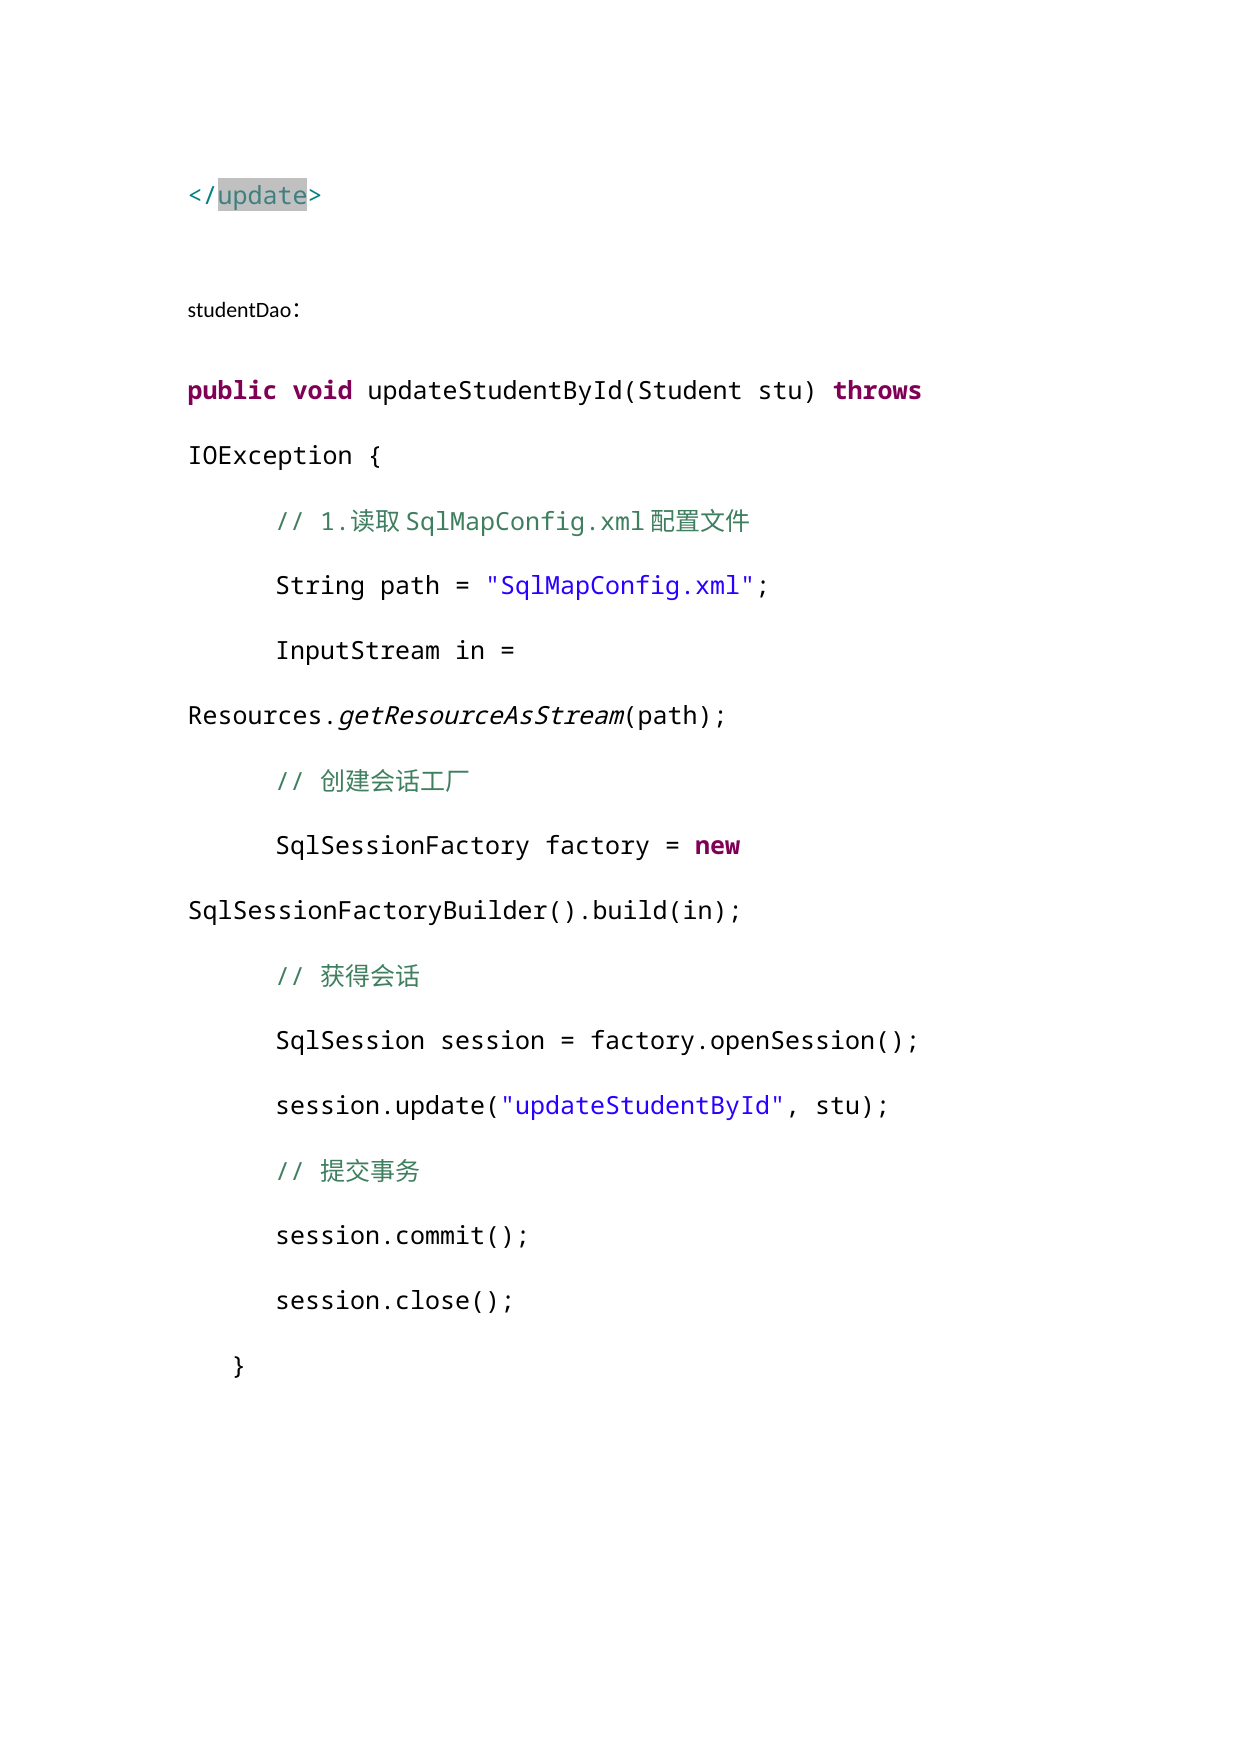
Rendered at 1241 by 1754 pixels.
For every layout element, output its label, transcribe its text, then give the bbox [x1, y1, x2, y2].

text public void updateStudentById(Student stu) throws IOException { [187, 357, 1053, 487]
text session.close(); [187, 1267, 1053, 1332]
text SqlSession session = factory.openSession(); [187, 1007, 1053, 1072]
text } [187, 1332, 1053, 1397]
text session.update("updateStudentById", stu); [187, 1072, 1053, 1137]
text // 提交事务 [187, 1137, 1053, 1202]
text // 获得会话 [187, 942, 1053, 1007]
text String path = "SqlMapConfig.xml"; [187, 552, 1053, 617]
text SqlSessionFactory factory = new SqlSessionFactoryBuilder().build(in); [187, 812, 1053, 942]
text InputStream in = Resources.getResourceAsStream(path); [187, 617, 1053, 747]
text session.commit(); [187, 1202, 1053, 1267]
text </update> [187, 162, 1053, 227]
text studentDao： [187, 292, 1053, 324]
text // 1.读取SqlMapConfig.xml配置文件 [187, 487, 1053, 552]
text // 创建会话工厂 [187, 747, 1053, 812]
